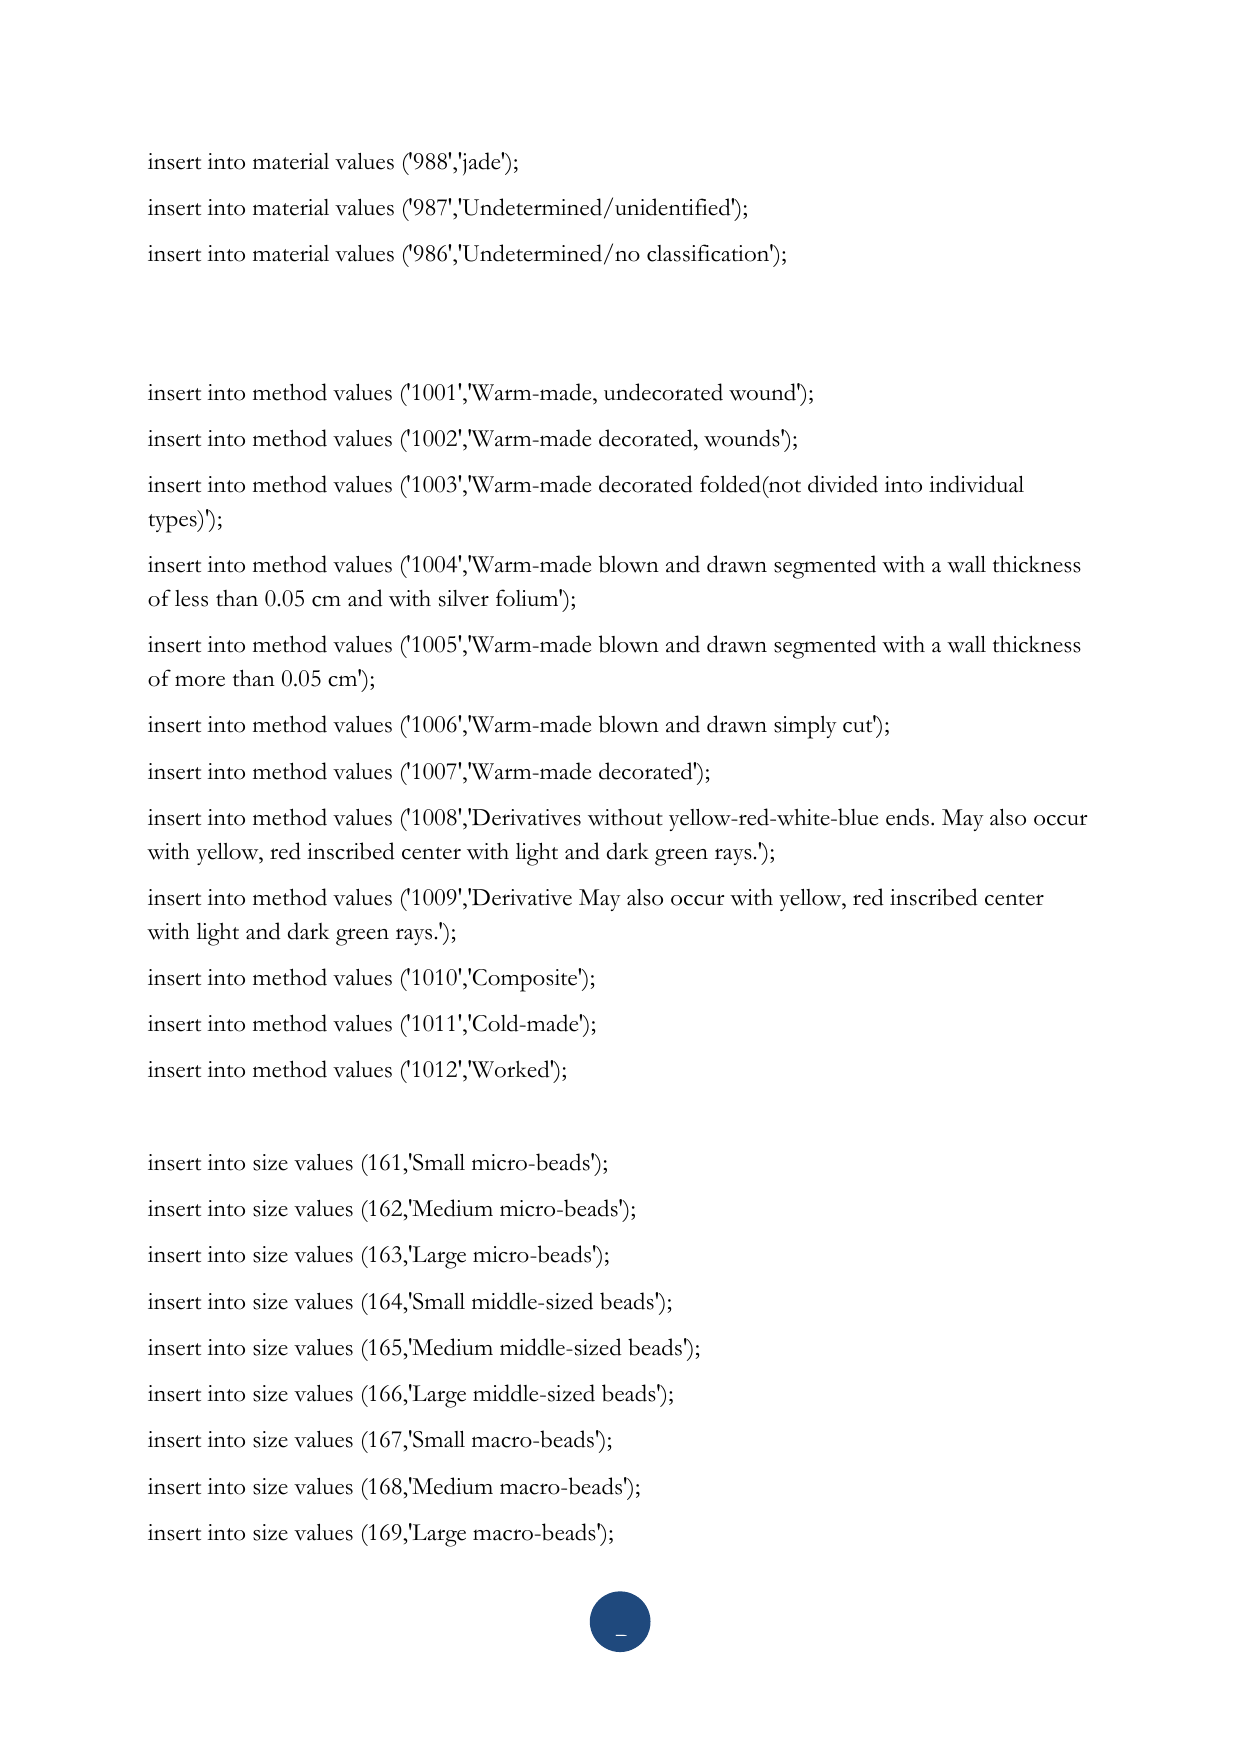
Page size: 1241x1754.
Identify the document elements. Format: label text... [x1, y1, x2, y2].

text insert into material values ('988','jade'); [148, 148, 1093, 176]
text insert into method values ('1007','Warm-made decorated'); [148, 758, 1093, 786]
text insert into size values (163,'Large micro-beads'); [148, 1241, 1093, 1269]
text insert into size values (167,'Small macro-beads'); [148, 1426, 1093, 1454]
text insert into method values ('1003','Warm-made decorated folded(not divided into individual types)'); [148, 471, 1093, 533]
text insert into method values ('1005','Warm-made blown and drawn segmented with a wall thickness of more than 0.05 cm'); [148, 631, 1093, 693]
text insert into method values ('1006','Warm-made blown and drawn simply cut'); [148, 711, 1093, 739]
text insert into size values (166,'Large middle-sized beads'); [148, 1380, 1093, 1408]
text insert into size values (169,'Large macro-beads'); [148, 1519, 1093, 1547]
text insert into method values ('1004','Warm-made blown and drawn segmented with a wall thickness of less than 0.05 cm and with silver folium'); [148, 551, 1093, 613]
text insert into method values ('1010','Composite'); [148, 964, 1093, 992]
text insert into method values ('1002','Warm-made decorated, wounds'); [148, 425, 1093, 453]
text insert into method values ('1001','Warm-made, undecorated wound'); [148, 379, 1093, 407]
text insert into size values (164,'Small middle-sized beads'); [148, 1288, 1093, 1316]
text insert into size values (161,'Small micro-beads'); [148, 1149, 1093, 1177]
text insert into method values ('1009','Derivative May also occur with yellow, red inscribed center with light and dark green rays.'); [148, 884, 1093, 946]
text insert into method values ('1008','Derivatives without yellow-red-white-blue ends. May also occur with yellow, red inscribed center with light and dark green rays.'); [148, 804, 1093, 866]
text insert into method values ('1012','Worked'); [148, 1056, 1093, 1084]
text insert into size values (165,'Medium middle-sized beads'); [148, 1334, 1093, 1362]
text insert into size values (168,'Medium macro-beads'); [148, 1473, 1093, 1501]
text insert into material values ('987','Undetermined/unidentified'); [148, 194, 1093, 222]
text insert into material values ('986','Undetermined/no classification'); [148, 240, 1093, 268]
text insert into method values ('1011','Cold-made'); [148, 1010, 1093, 1038]
text insert into size values (162,'Medium micro-beads'); [148, 1195, 1093, 1223]
